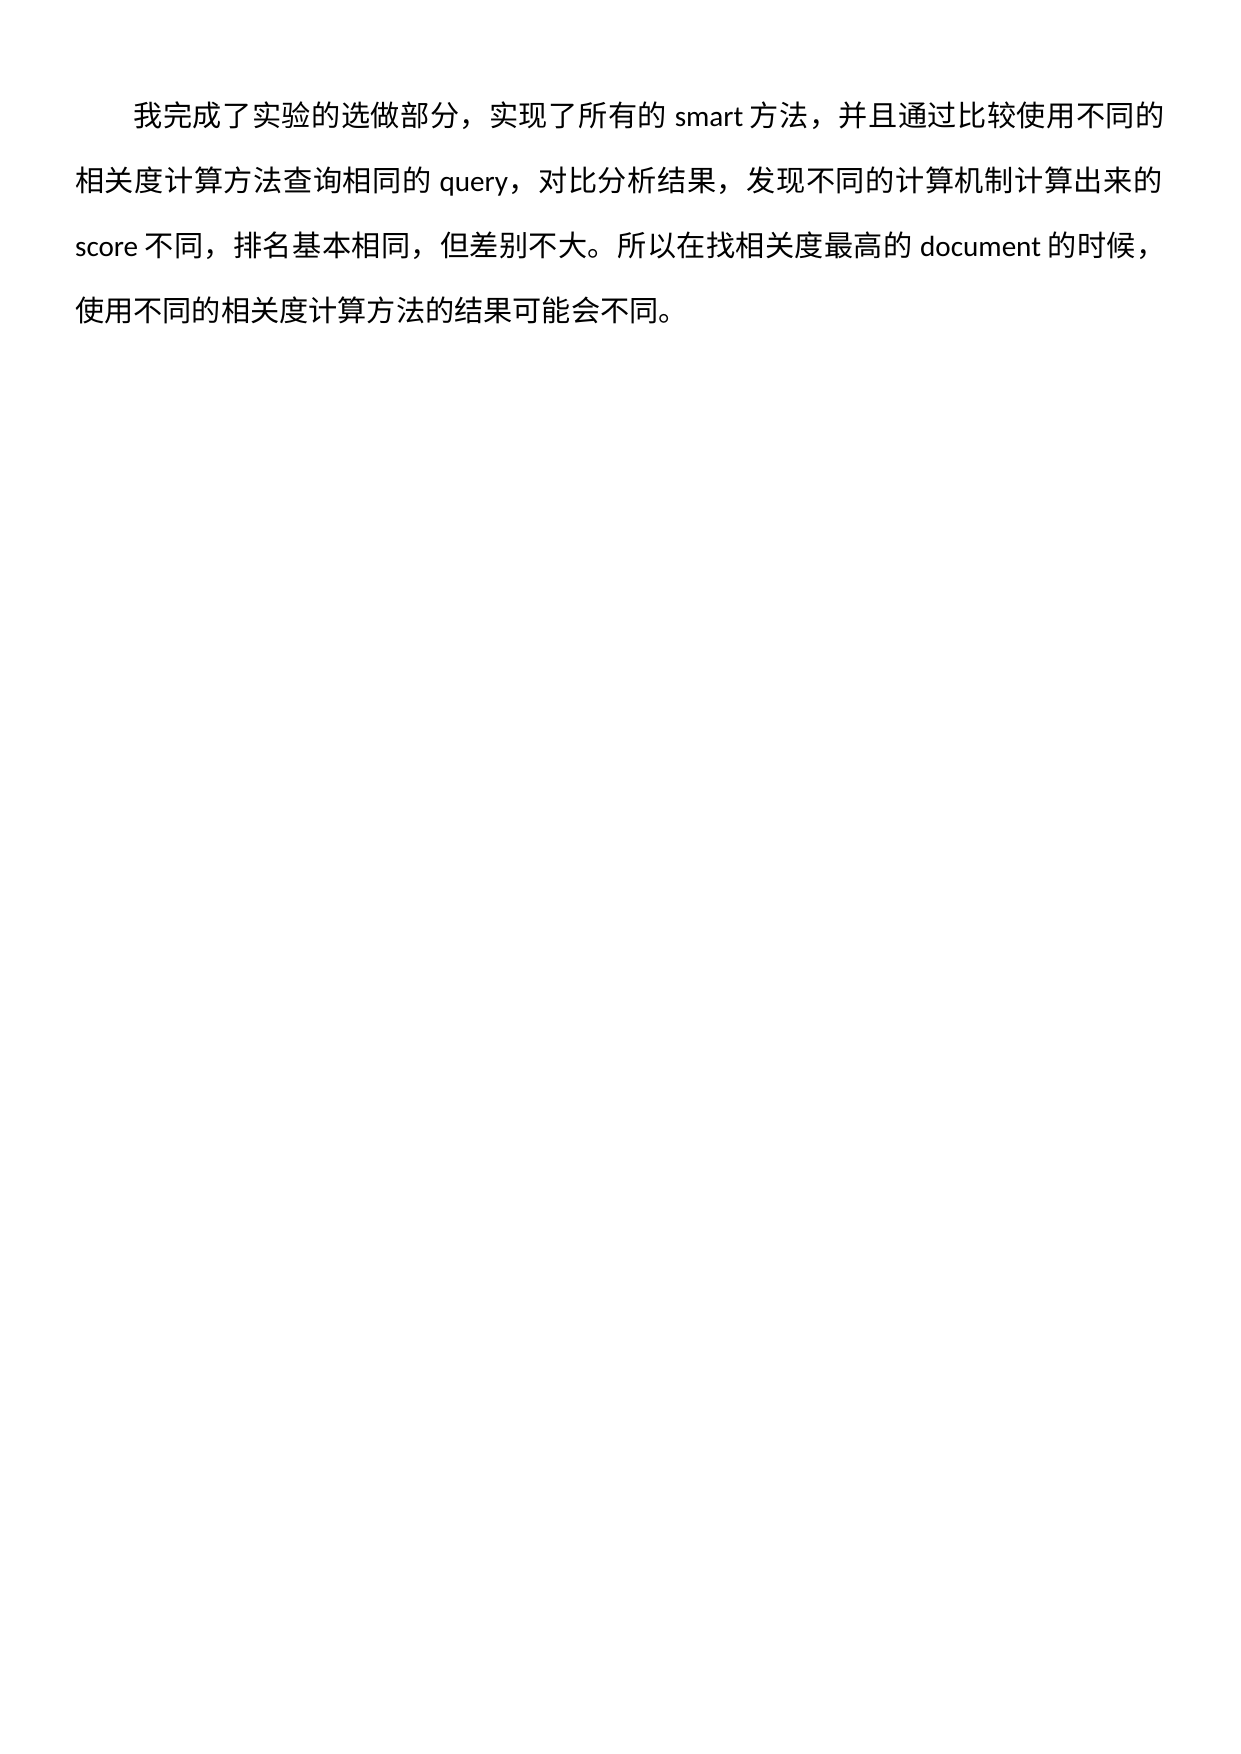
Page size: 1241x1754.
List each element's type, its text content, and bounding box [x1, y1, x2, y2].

text 我完成了实验的选做部分，实现了所有的smart方法，并且通过比较使用不同的相关度计算方法查询相同的query，对比分析结果，发现不同的计算机制计算出来的score不同，排名基本相同，但差别不大。所以在找相关度最高的document的时候，使用不同的相关度计算方法的结果可能会不同。 [75, 81, 1165, 341]
